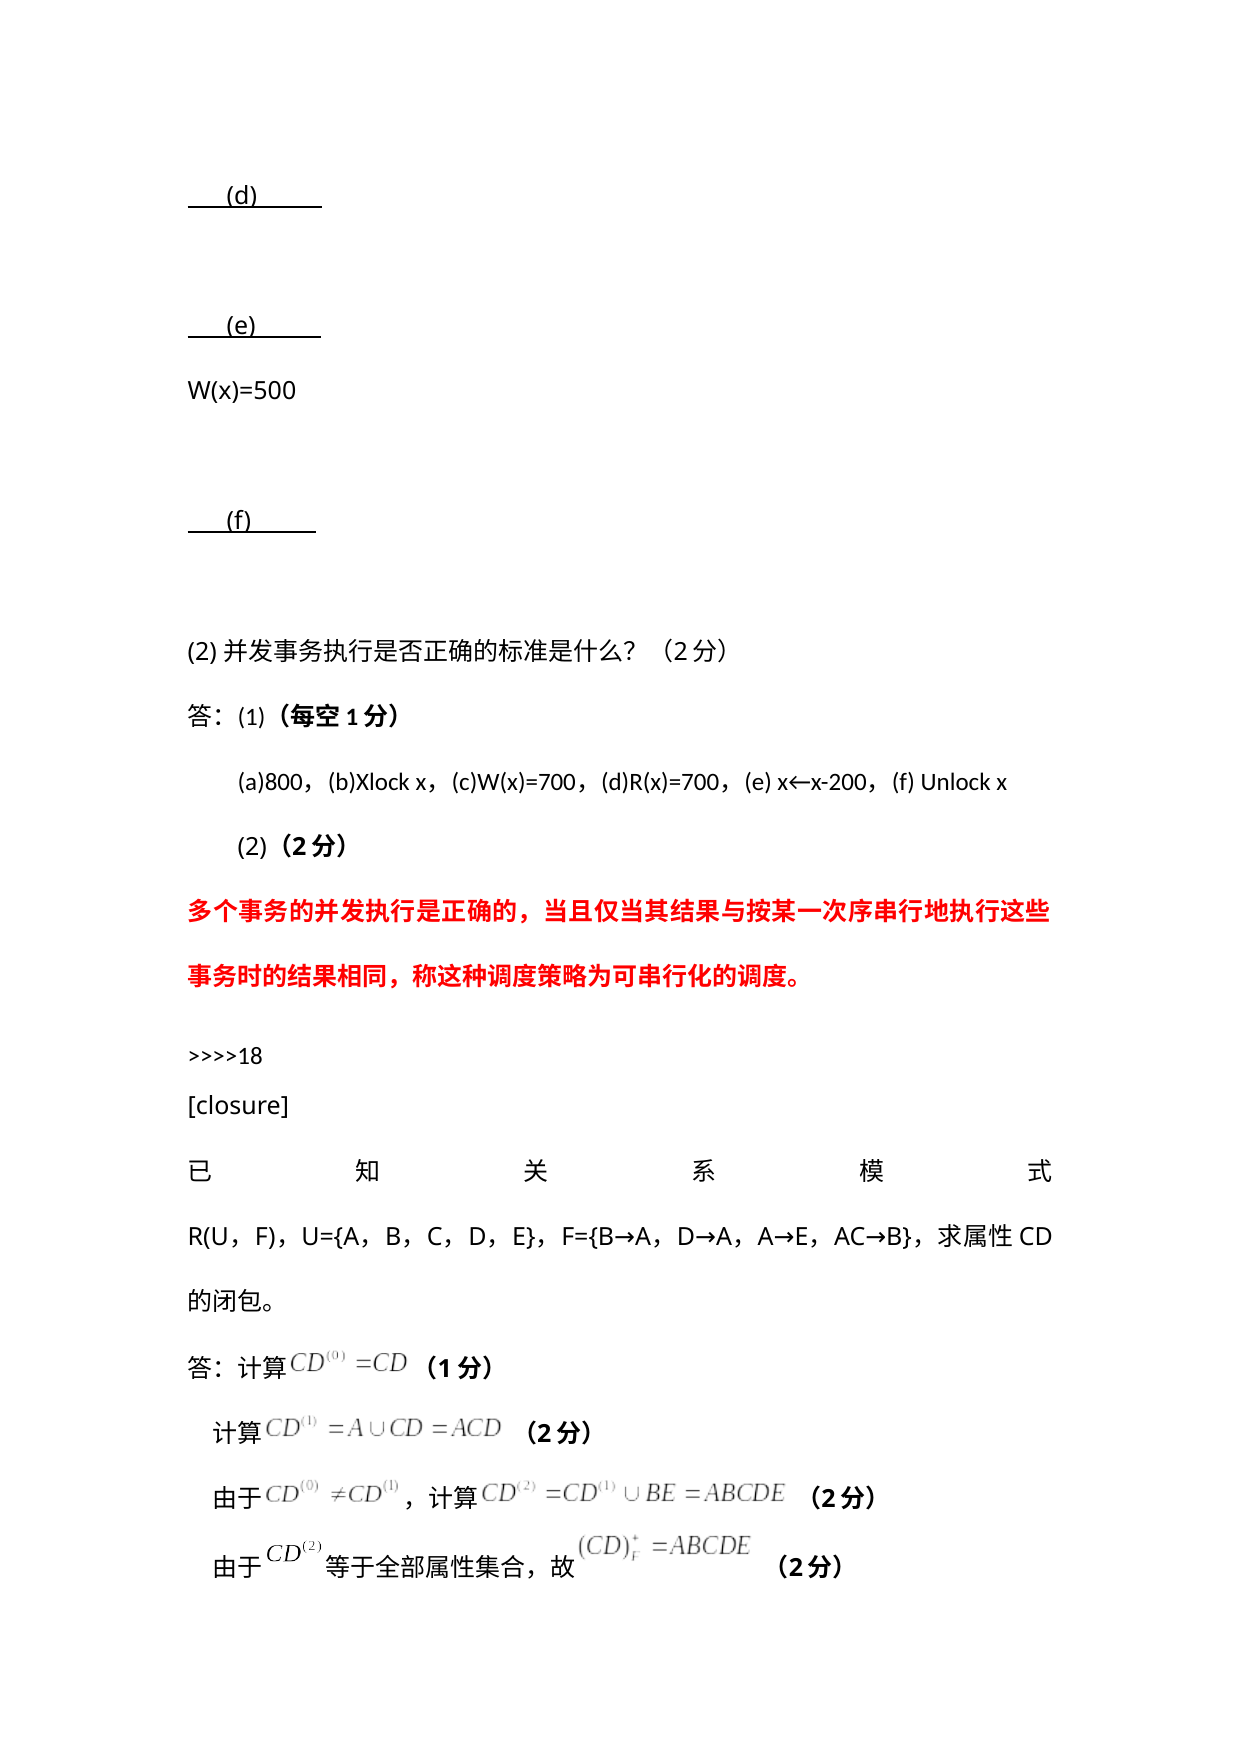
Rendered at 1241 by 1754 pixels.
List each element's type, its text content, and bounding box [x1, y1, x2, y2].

text (d) [187, 162, 1053, 227]
text W(x)=500 [187, 357, 1053, 422]
text (e) [187, 292, 1053, 357]
text (f) [187, 487, 1053, 552]
text 已知关系模式R(U，F)，U={A，B，C，D，E}，F={B→A，D→A，A→E，AC→B}，求属性CD的闭包。 [187, 1137, 1053, 1332]
text 由于，计算 （2分） [187, 1462, 1053, 1527]
text 多个事务的并发执行是正确的，当且仅当其结果与按某一次序串行地执行这些事务时的结果相同，称这种调度策略为可串行化的调度。 [187, 877, 1053, 1007]
text [closure] [187, 1072, 1053, 1137]
text 答：计算（1分） [187, 1332, 1053, 1397]
text (2)（2分） [187, 812, 1053, 877]
text 答：(1)（每空1分） [187, 682, 1053, 747]
text 由于等于全部属性集合，故 （2分） [187, 1527, 1053, 1592]
text (2) 并发事务执行是否正确的标准是什么？（2分） [187, 617, 1053, 682]
text 计算 （2分） [187, 1397, 1053, 1462]
text (a)800，(b)Xlock x，(c)W(x)=700，(d)R(x)=700，(e) x←x-200，(f) Unlock x [187, 747, 1053, 812]
text >>>>18 [187, 1039, 1053, 1072]
